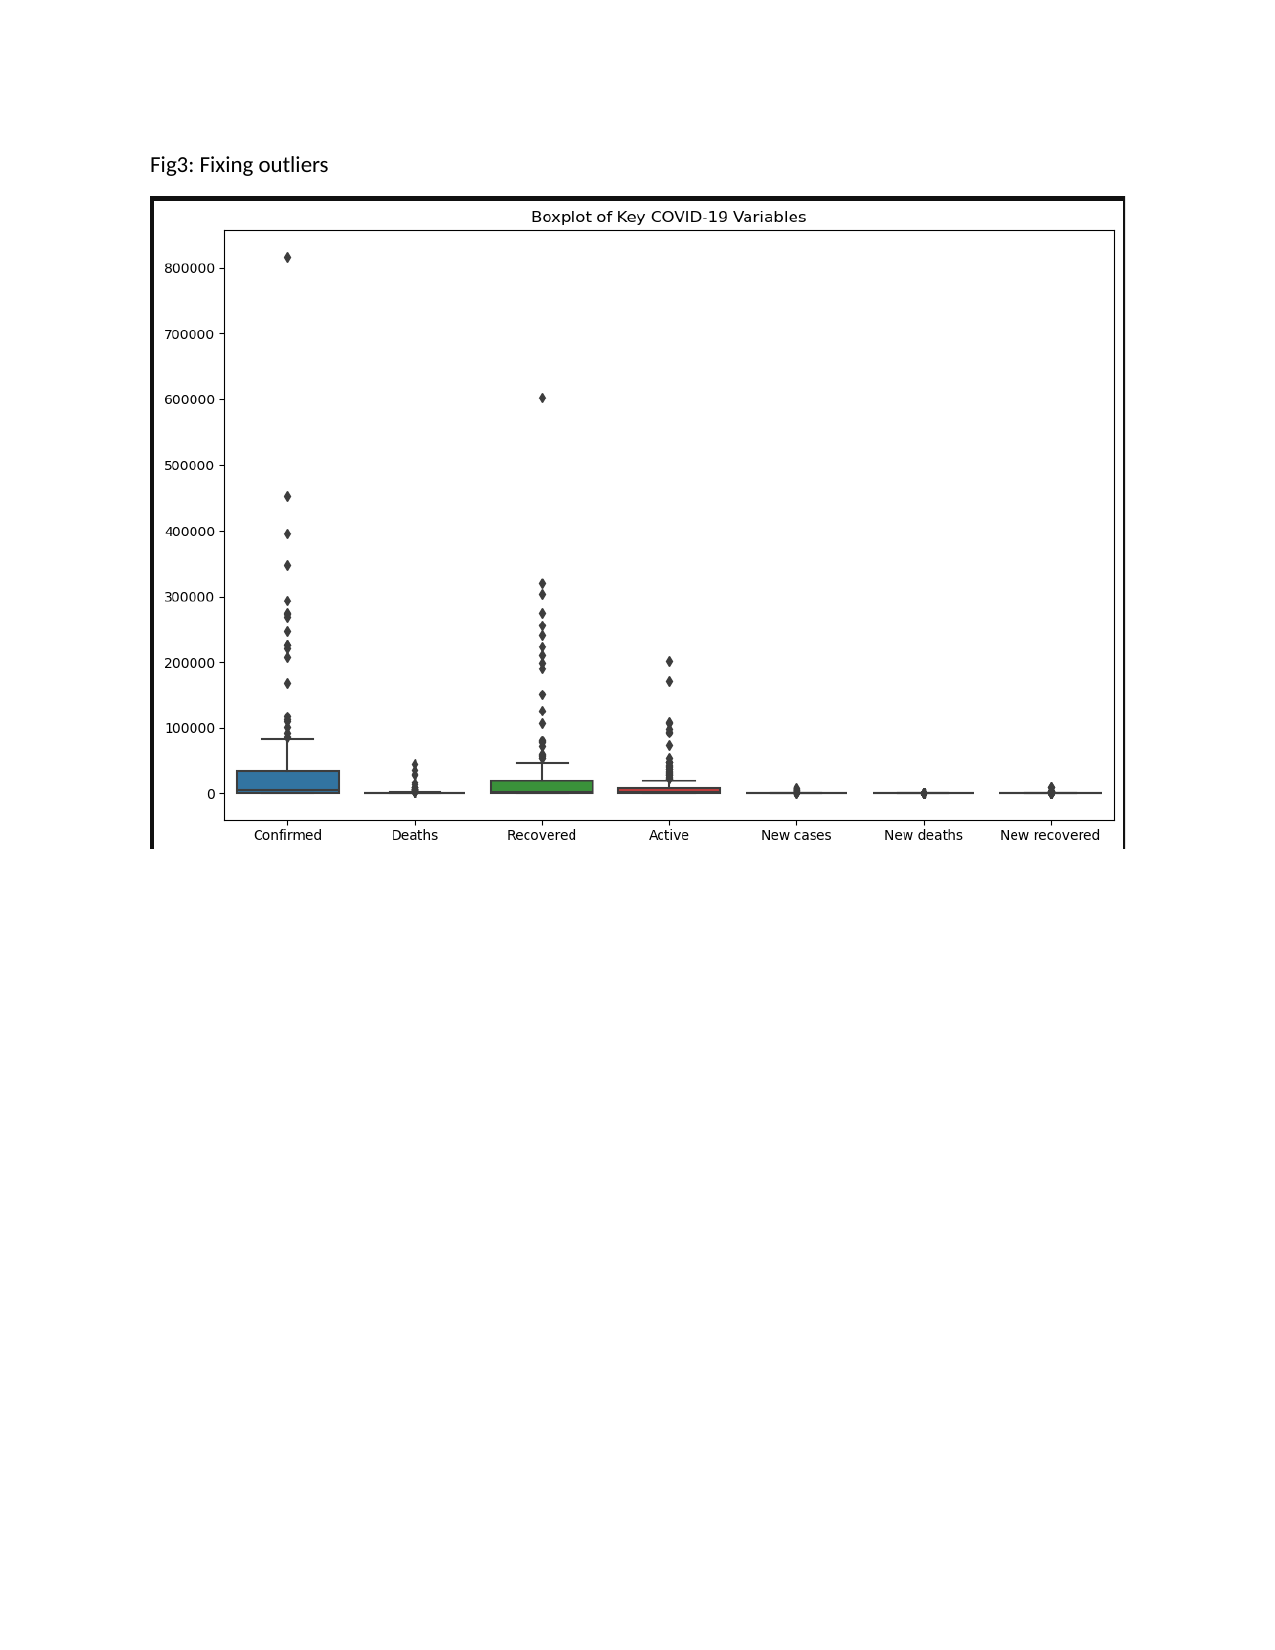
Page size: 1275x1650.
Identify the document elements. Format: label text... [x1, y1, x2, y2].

text Fig3: Fixing outliers [150, 150, 1125, 178]
picture [150, 196, 1125, 849]
